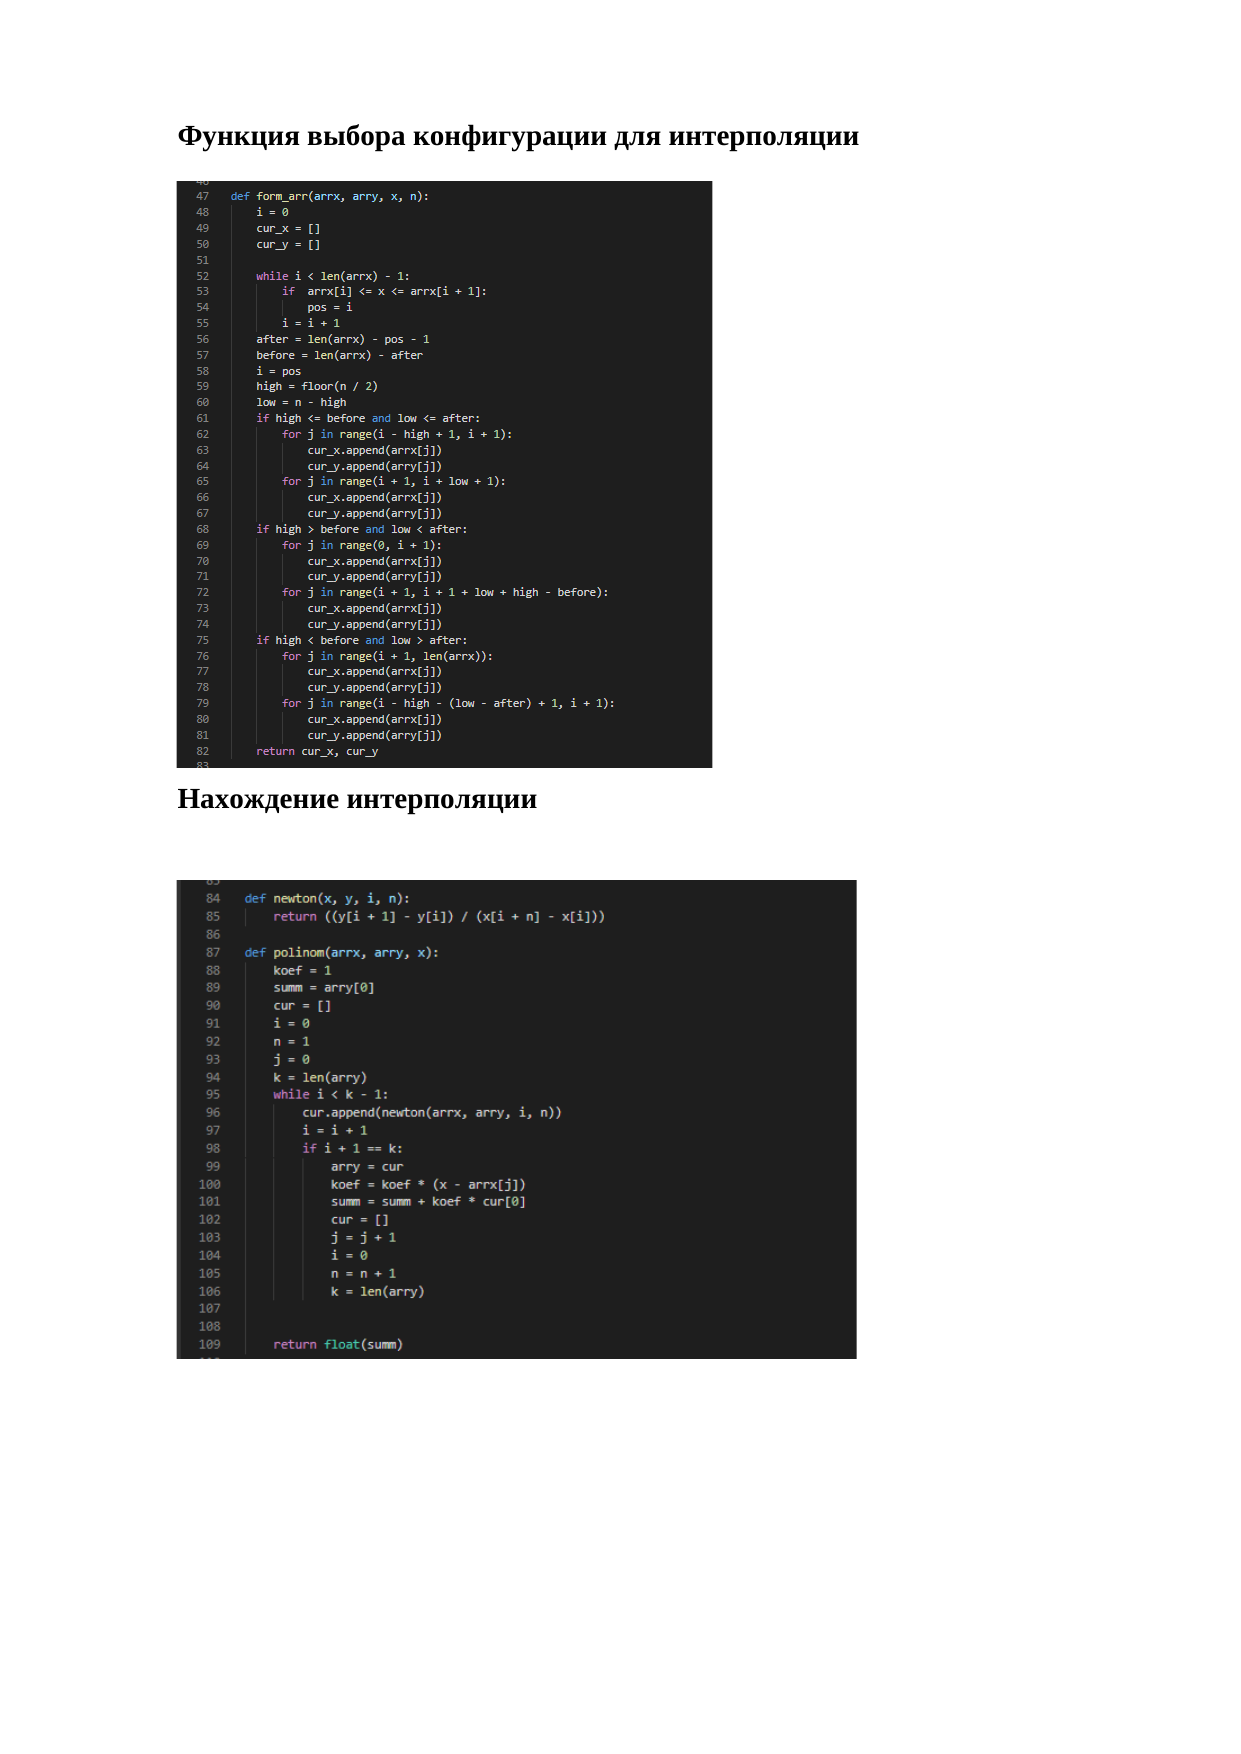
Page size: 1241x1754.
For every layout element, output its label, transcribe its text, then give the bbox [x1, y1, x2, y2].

picture [176, 181, 713, 768]
text Нахождение интерполяции [177, 781, 1152, 814]
picture [176, 880, 857, 1359]
text Функция выбора конфигурации для интерполяции [177, 118, 1152, 152]
